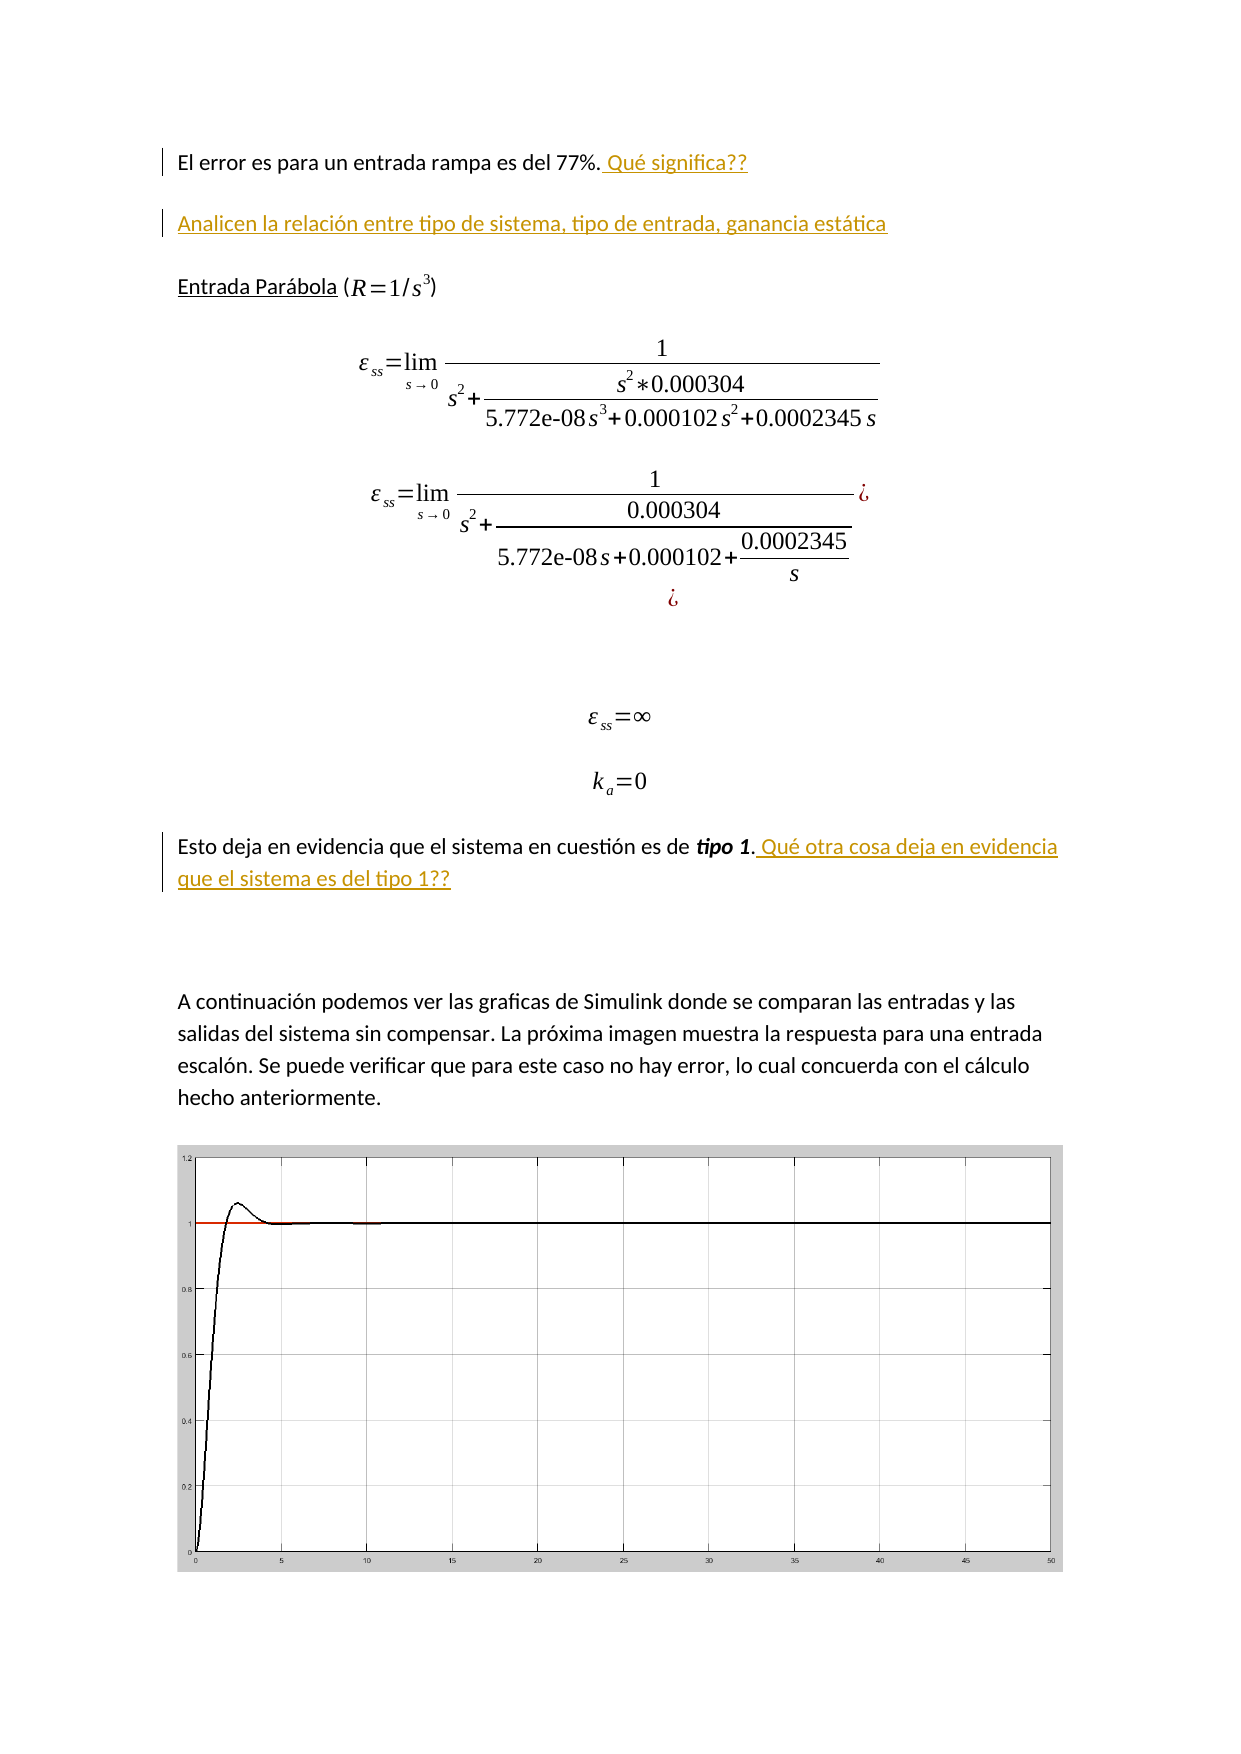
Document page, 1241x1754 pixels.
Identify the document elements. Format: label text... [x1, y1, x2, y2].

text A continuación podemos ver las graficas de Simulink donde se comparan las entradas y las salidas del sistema sin compensar. La próxima imagen muestra la respuesta para una entrada escalón. Se puede verificar que para este caso no hay error, lo cual concuerda con el cálculo hecho anteriormente. [177, 987, 1063, 1112]
picture [177, 1145, 1063, 1572]
text Esto deja en evidencia que el sistema en cuestión es de tipo 1. [177, 832, 1063, 892]
text Entrada Parábola () [177, 270, 1063, 301]
text El error es para un entrada rampa es del 77%. [177, 148, 1063, 176]
